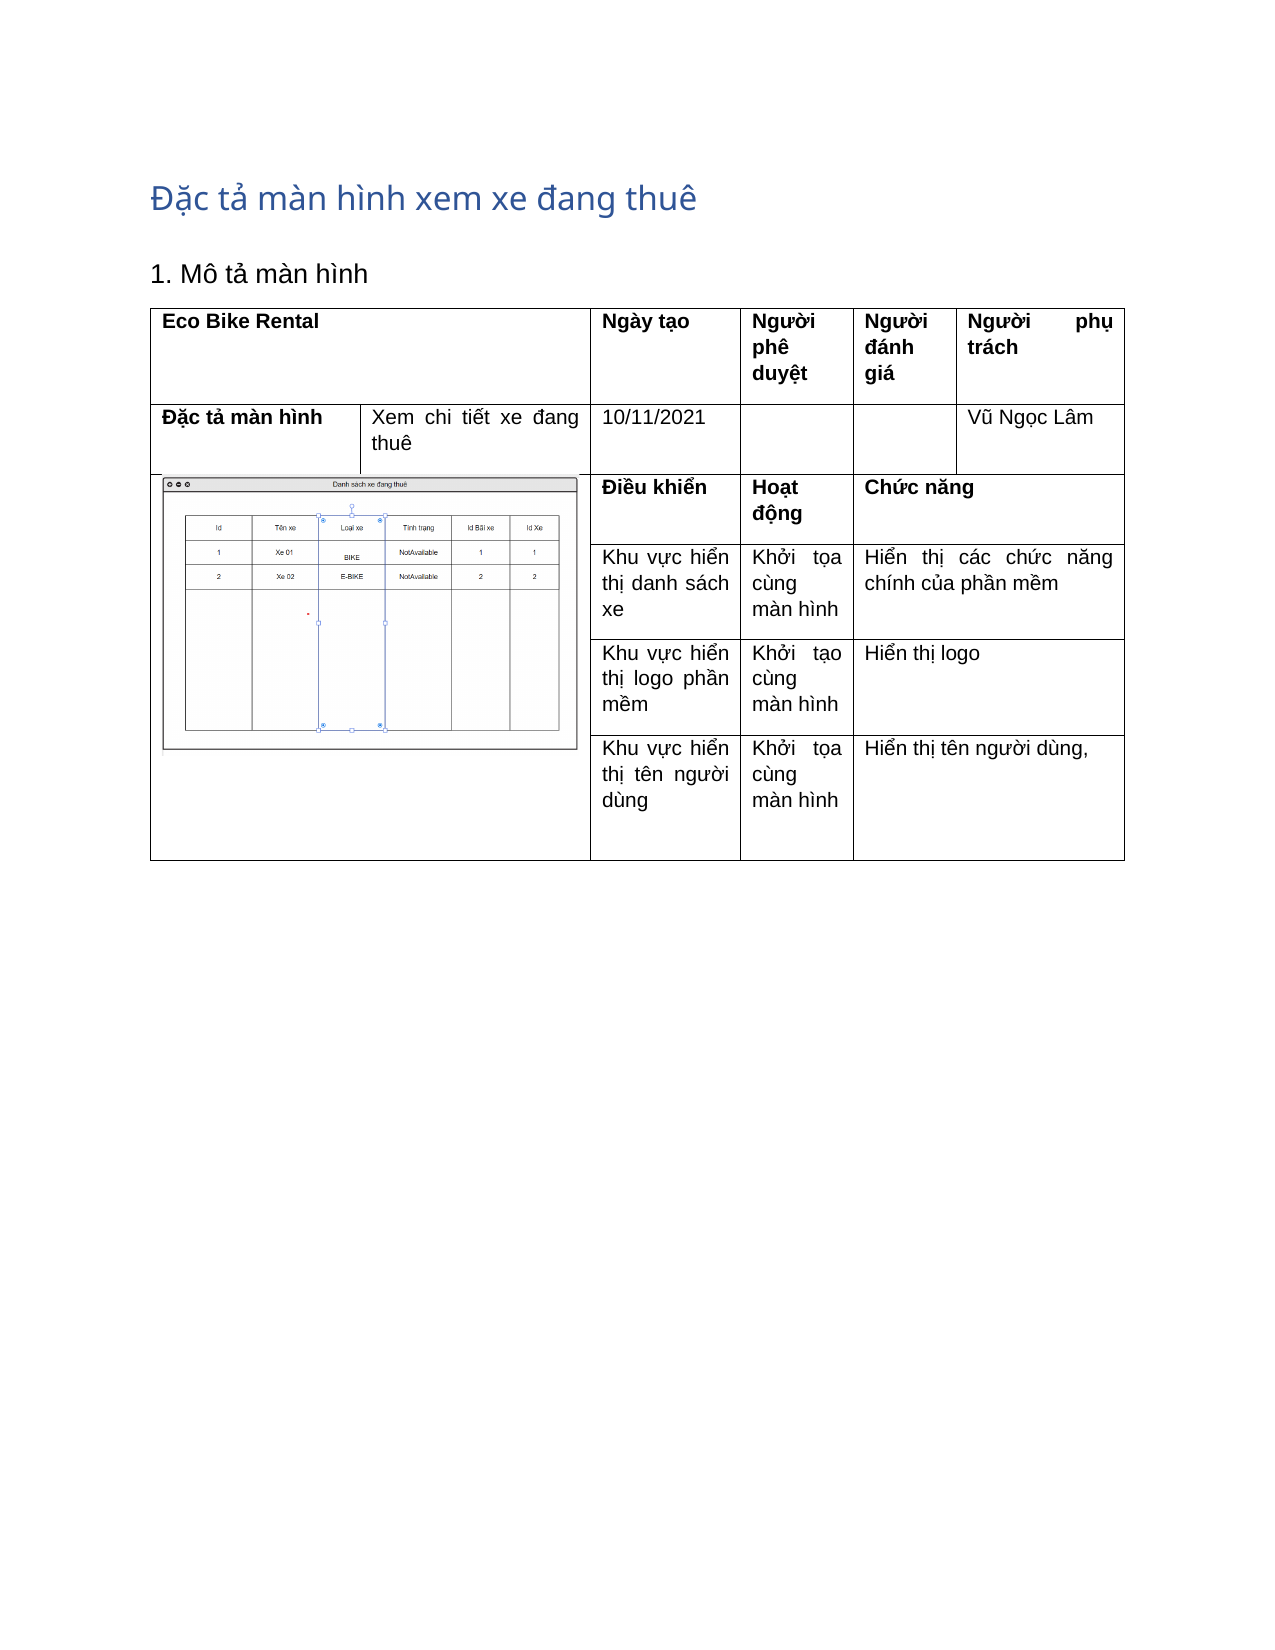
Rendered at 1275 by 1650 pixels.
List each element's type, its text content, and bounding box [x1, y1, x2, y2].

table_header Eco Bike Rental [151, 309, 590, 404]
table_cell 10/11/2021 [591, 405, 740, 474]
table_header Ngày tạo [591, 309, 740, 404]
table_cell Vũ Ngọc Lâm [957, 405, 1124, 474]
table_cell Hiển thị logo [854, 640, 1124, 735]
table_cell Khu vực hiển thị tên người dùng [591, 736, 740, 860]
table_cell Hiển thị tên người dùng, [854, 736, 1124, 860]
table_cell [854, 405, 956, 474]
table_cell Khởi tọa cùng màn hình [741, 545, 853, 639]
table_cell Khởi tạo cùng màn hình [741, 640, 853, 735]
table_cell Xem chi tiết xe đang thuê [361, 405, 590, 474]
subtitle Đặc tả màn hình xem xe đang thuê [150, 175, 1125, 220]
text 1. Mô tả màn hình [150, 224, 1125, 289]
table_cell Khởi tọa cùng màn hình [741, 736, 853, 860]
table_cell Khu vực hiển thị logo phần mềm [591, 640, 740, 735]
picture [161, 474, 580, 756]
table_cell Điều khiển [591, 475, 740, 544]
table_cell [741, 405, 853, 474]
table_cell [151, 475, 590, 860]
table_header Người phê duyệt [741, 309, 853, 404]
table_cell Chức năng [854, 475, 1124, 544]
table_header Người đánh giá [854, 309, 956, 404]
table_header Người phụ trách [957, 309, 1124, 404]
table_cell Đặc tả màn hình [151, 405, 360, 474]
table_cell Hiển thị các chức năng chính của phần mềm [854, 545, 1124, 639]
table_cell Khu vực hiển thị danh sách xe [591, 545, 740, 639]
table_cell Hoạt động [741, 475, 853, 544]
